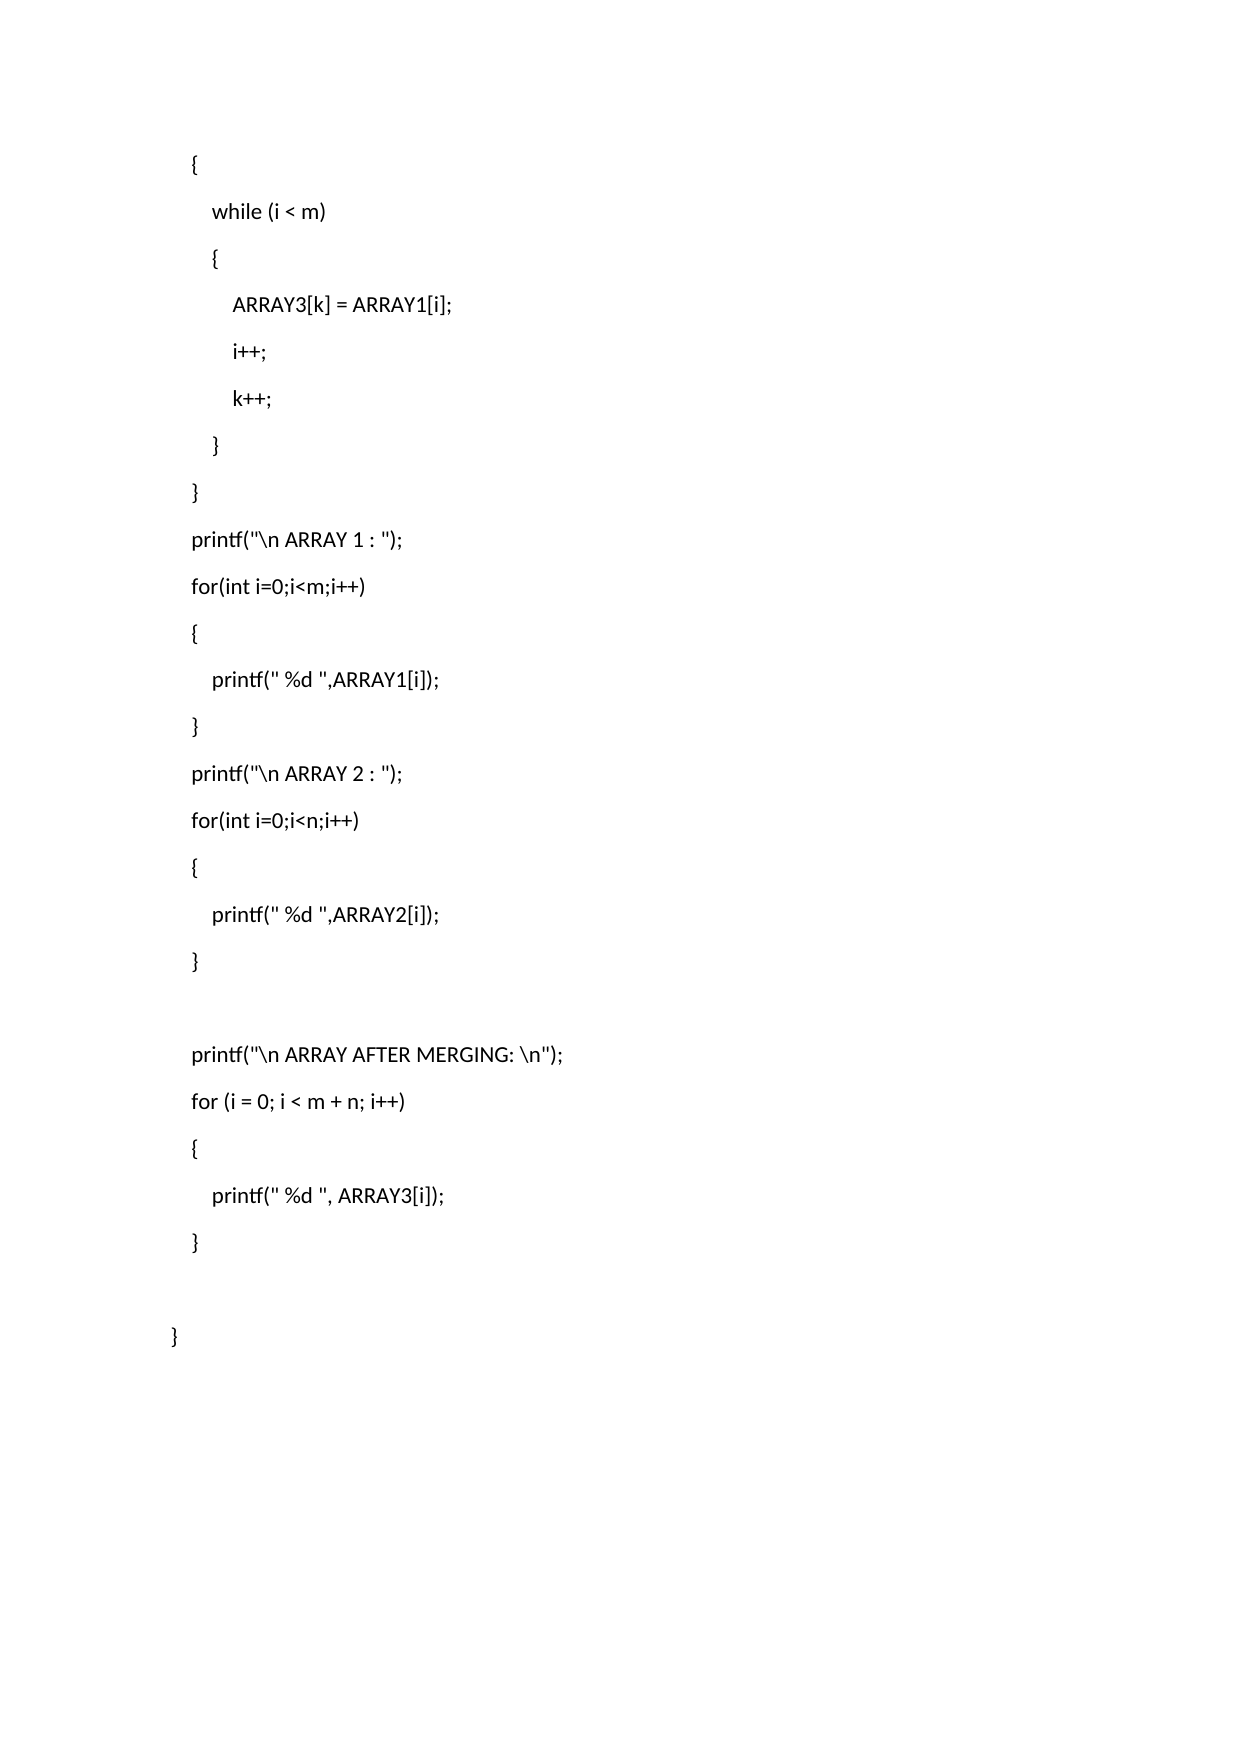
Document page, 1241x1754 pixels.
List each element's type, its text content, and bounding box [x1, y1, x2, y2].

text } [150, 431, 1090, 459]
text i++; [150, 337, 1090, 366]
text } [150, 1228, 1090, 1256]
text { [150, 244, 1090, 272]
text for (i = 0; i < m + n; i++) [150, 1087, 1090, 1116]
text } [150, 1322, 1090, 1350]
text for(int i=0;i<n;i++) [150, 806, 1090, 834]
text printf("\n ARRAY 2 : "); [150, 759, 1090, 787]
text } [150, 712, 1090, 741]
text { [150, 150, 1090, 178]
text } [150, 478, 1090, 506]
text printf(" %d ",ARRAY2[i]); [150, 900, 1090, 928]
text printf("\n ARRAY 1 : "); [150, 525, 1090, 553]
text } [150, 947, 1090, 975]
text printf(" %d ", ARRAY3[i]); [150, 1181, 1090, 1209]
text ARRAY3[k] = ARRAY1[i]; [150, 291, 1090, 319]
text { [150, 619, 1090, 647]
text printf(" %d ",ARRAY1[i]); [150, 666, 1090, 694]
text { [150, 1134, 1090, 1162]
text while (i < m) [150, 197, 1090, 225]
text k++; [150, 384, 1090, 412]
text printf("\n ARRAY AFTER MERGING: \n"); [150, 1041, 1090, 1069]
text for(int i=0;i<m;i++) [150, 572, 1090, 600]
text { [150, 853, 1090, 881]
